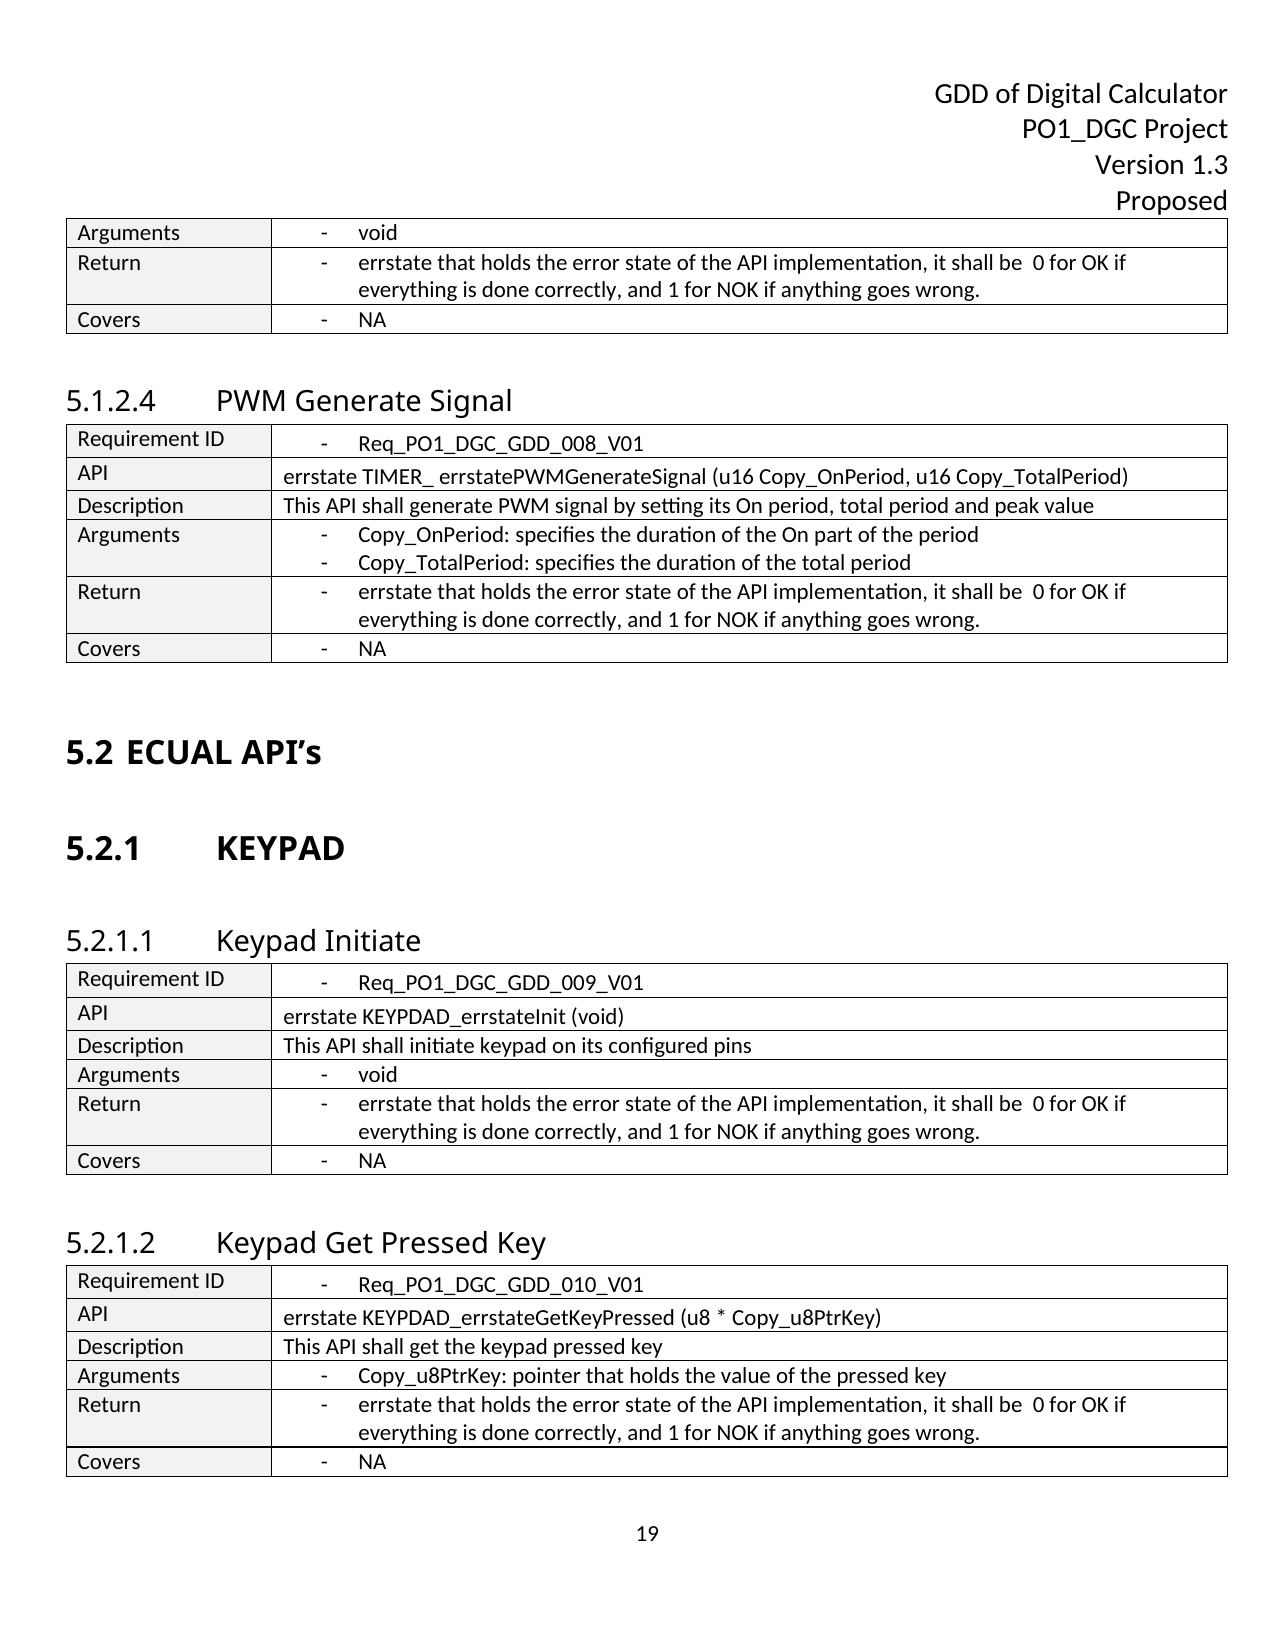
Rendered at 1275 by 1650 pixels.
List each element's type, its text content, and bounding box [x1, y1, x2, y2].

table_header Requirement ID [67, 1266, 271, 1298]
table_cell Arguments [67, 219, 271, 247]
table_cell Return [67, 577, 271, 633]
table_header Requirement ID [67, 425, 271, 457]
table_cell Covers [67, 305, 271, 333]
table_cell NA [272, 1146, 1227, 1174]
subtitle PWM Generate Signal [66, 381, 1228, 420]
table_cell NA [272, 1448, 1227, 1476]
table_cell Arguments [67, 520, 271, 576]
table_cell API [67, 1299, 271, 1331]
table_cell Description [67, 491, 271, 519]
subtitle Keypad Initiate [66, 921, 1228, 960]
table_cell Return [67, 1089, 271, 1145]
table_cell Description [67, 1332, 271, 1360]
table_cell Arguments [67, 1361, 271, 1389]
table_cell Copy_OnPeriod: specifies the duration of the On part of the period Copy_TotalPeriod: specifies the duration of the total period [272, 520, 1227, 576]
table_cell Return [67, 1390, 271, 1446]
table_cell void [272, 219, 1227, 247]
table_cell Covers [67, 1448, 271, 1476]
table_cell void [272, 1060, 1227, 1088]
table_header Req_PO1_DGC_GDD_010_V01 [272, 1266, 1227, 1298]
table_cell API [67, 458, 271, 490]
table_cell NA [272, 305, 1227, 333]
table_cell errstate TIMER_ errstatePWMGenerateSignal (u16 Copy_OnPeriod, u16 Copy_TotalPeriod) [272, 458, 1227, 490]
subtitle KEYPAD [66, 825, 1228, 870]
table_cell errstate KEYPDAD_errstateInit (void) [272, 998, 1227, 1030]
table_cell errstate KEYPDAD_errstateGetKeyPressed (u8 * Copy_u8PtrKey) [272, 1299, 1227, 1331]
table_header Req_PO1_DGC_GDD_009_V01 [272, 964, 1227, 997]
table_cell API [67, 998, 271, 1030]
subtitle ECUAL API’s [66, 729, 1228, 774]
table_cell Copy_u8PtrKey: pointer that holds the value of the pressed key [272, 1361, 1227, 1389]
table_cell NA [272, 634, 1227, 662]
table_cell Return [67, 248, 271, 304]
table_cell Arguments [67, 1060, 271, 1088]
subtitle Keypad Get Pressed Key [66, 1222, 1228, 1262]
table_cell This API shall generate PWM signal by setting its On period, total period and peak value [272, 491, 1227, 519]
table_cell This API shall get the keypad pressed key [272, 1332, 1227, 1360]
table_cell Description [67, 1031, 271, 1059]
table_header Req_PO1_DGC_GDD_008_V01 [272, 425, 1227, 457]
table_cell Covers [67, 1146, 271, 1174]
table_cell Covers [67, 634, 271, 662]
table_cell This API shall initiate keypad on its configured pins [272, 1031, 1227, 1059]
table_header Requirement ID [67, 964, 271, 997]
